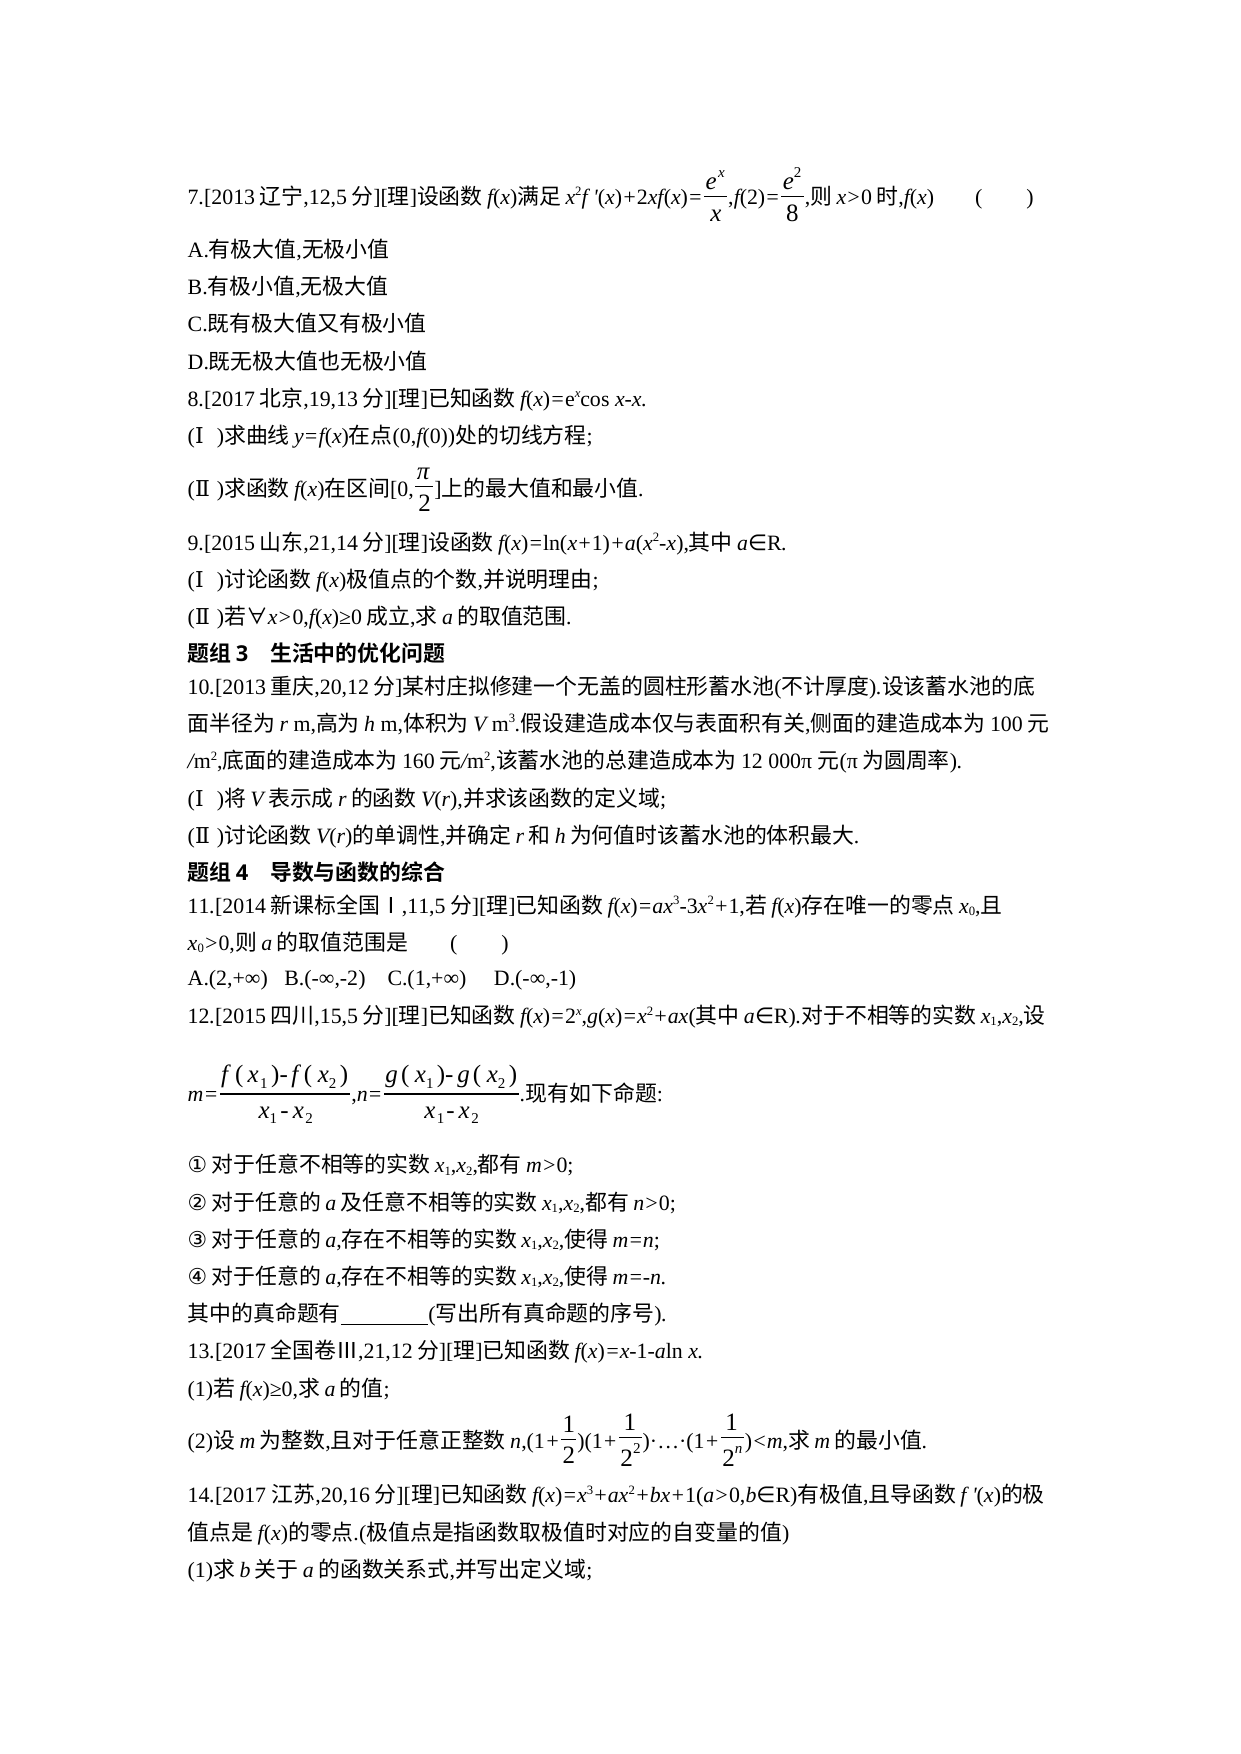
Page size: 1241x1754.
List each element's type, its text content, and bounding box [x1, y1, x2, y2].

text D.既无极大值也无极小值 [187, 343, 1053, 376]
text 其中的真命题有 (写出所有真命题的序号). [187, 1296, 1053, 1328]
text A.有极大值,无极小值 [187, 232, 1053, 264]
text ②对于任意的a及任意不相等的实数x1,x2,都有n>0; [187, 1184, 1053, 1217]
text B.有极小值,无极大值 [187, 269, 1053, 301]
text (Ⅱ)若∀x>0,f(x)≥0成立,求a的取值范围. [187, 599, 1053, 631]
text (1)求b关于a的函数关系式,并写出定义域; [187, 1552, 1053, 1584]
text A.(2,+∞) B.(-∞,-2) C.(1,+∞) D.(-∞,-1) [187, 962, 1053, 994]
text 10.[2013重庆,20,12分]某村庄拟修建一个无盖的圆柱形蓄水池(不计厚度).设该蓄水池的底面半径为r m,高为h m,体积为V m3.假设建造成本仅与表面积有关,侧面的建造成本为100元/m2,底面的建造成本为160元/m2,该蓄水池的总建造成本为12 000π 元(π为圆周率). [187, 668, 1053, 776]
text ④对于任意的a,存在不相等的实数x1,x2,使得m=-n. [187, 1259, 1053, 1291]
text 9.[2015山东,21,14分][理]设函数f(x)=ln(x+1)+a(x2-x),其中a∈R. [187, 524, 1053, 557]
text (Ⅰ)讨论函数f(x)极值点的个数,并说明理由; [187, 562, 1053, 594]
text (2)设m为整数,且对于任意正整数n,(1+)(1+)·…·(1+)<m,求m的最小值. [187, 1407, 1053, 1472]
text C.既有极大值又有极小值 [187, 306, 1053, 338]
text (Ⅰ)求曲线y=f(x)在点(0,f(0))处的切线方程; [187, 418, 1053, 450]
text 12.[2015四川,15,5分][理]已知函数f(x)=2x,g(x)=x2+ax(其中a∈R).对于不相等的实数x1,x2,设m=,n=.现有如下命题: [187, 998, 1053, 1142]
text 题组3 生活中的优化问题 [187, 636, 1053, 668]
text 题组4 导数与函数的综合 [187, 855, 1053, 887]
text (Ⅰ)将V表示成r的函数V(r),并求该函数的定义域; [187, 780, 1053, 813]
text 8.[2017北京,19,13分][理]已知函数f(x)=excos x-x. [187, 380, 1053, 413]
text (Ⅱ)求函数f(x)在区间[0,]上的最大值和最小值. [187, 455, 1053, 520]
text 13.[2017全国卷Ⅲ,21,12分][理]已知函数f(x)=x-1-aln x. [187, 1333, 1053, 1366]
text ③对于任意的a,存在不相等的实数x1,x2,使得m=n; [187, 1222, 1053, 1254]
text ①对于任意不相等的实数x1,x2,都有m>0; [187, 1147, 1053, 1180]
text 11.[2014新课标全国Ⅰ,11,5分][理]已知函数f(x)=ax3-3x2+1,若f(x)存在唯一的零点x0,且x0>0,则a的取值范围是 ( ) [187, 887, 1053, 957]
text 14.[2017 江苏,20,16分][理]已知函数f(x)=x3+ax2+bx+1(a>0,b∈R)有极值,且导函数f '(x)的极值点是f(x)的零点.(极值点是指函数取极值时对应的自变量的值) [187, 1477, 1053, 1547]
text (1)若f(x)≥0,求a的值; [187, 1370, 1053, 1403]
text 7.[2013辽宁,12,5分][理]设函数f(x)满足x2f '(x)+2xf(x)=,f(2)=,则x>0时,f(x) ( ) [187, 162, 1053, 227]
text (Ⅱ)讨论函数V(r)的单调性,并确定r和h为何值时该蓄水池的体积最大. [187, 817, 1053, 850]
